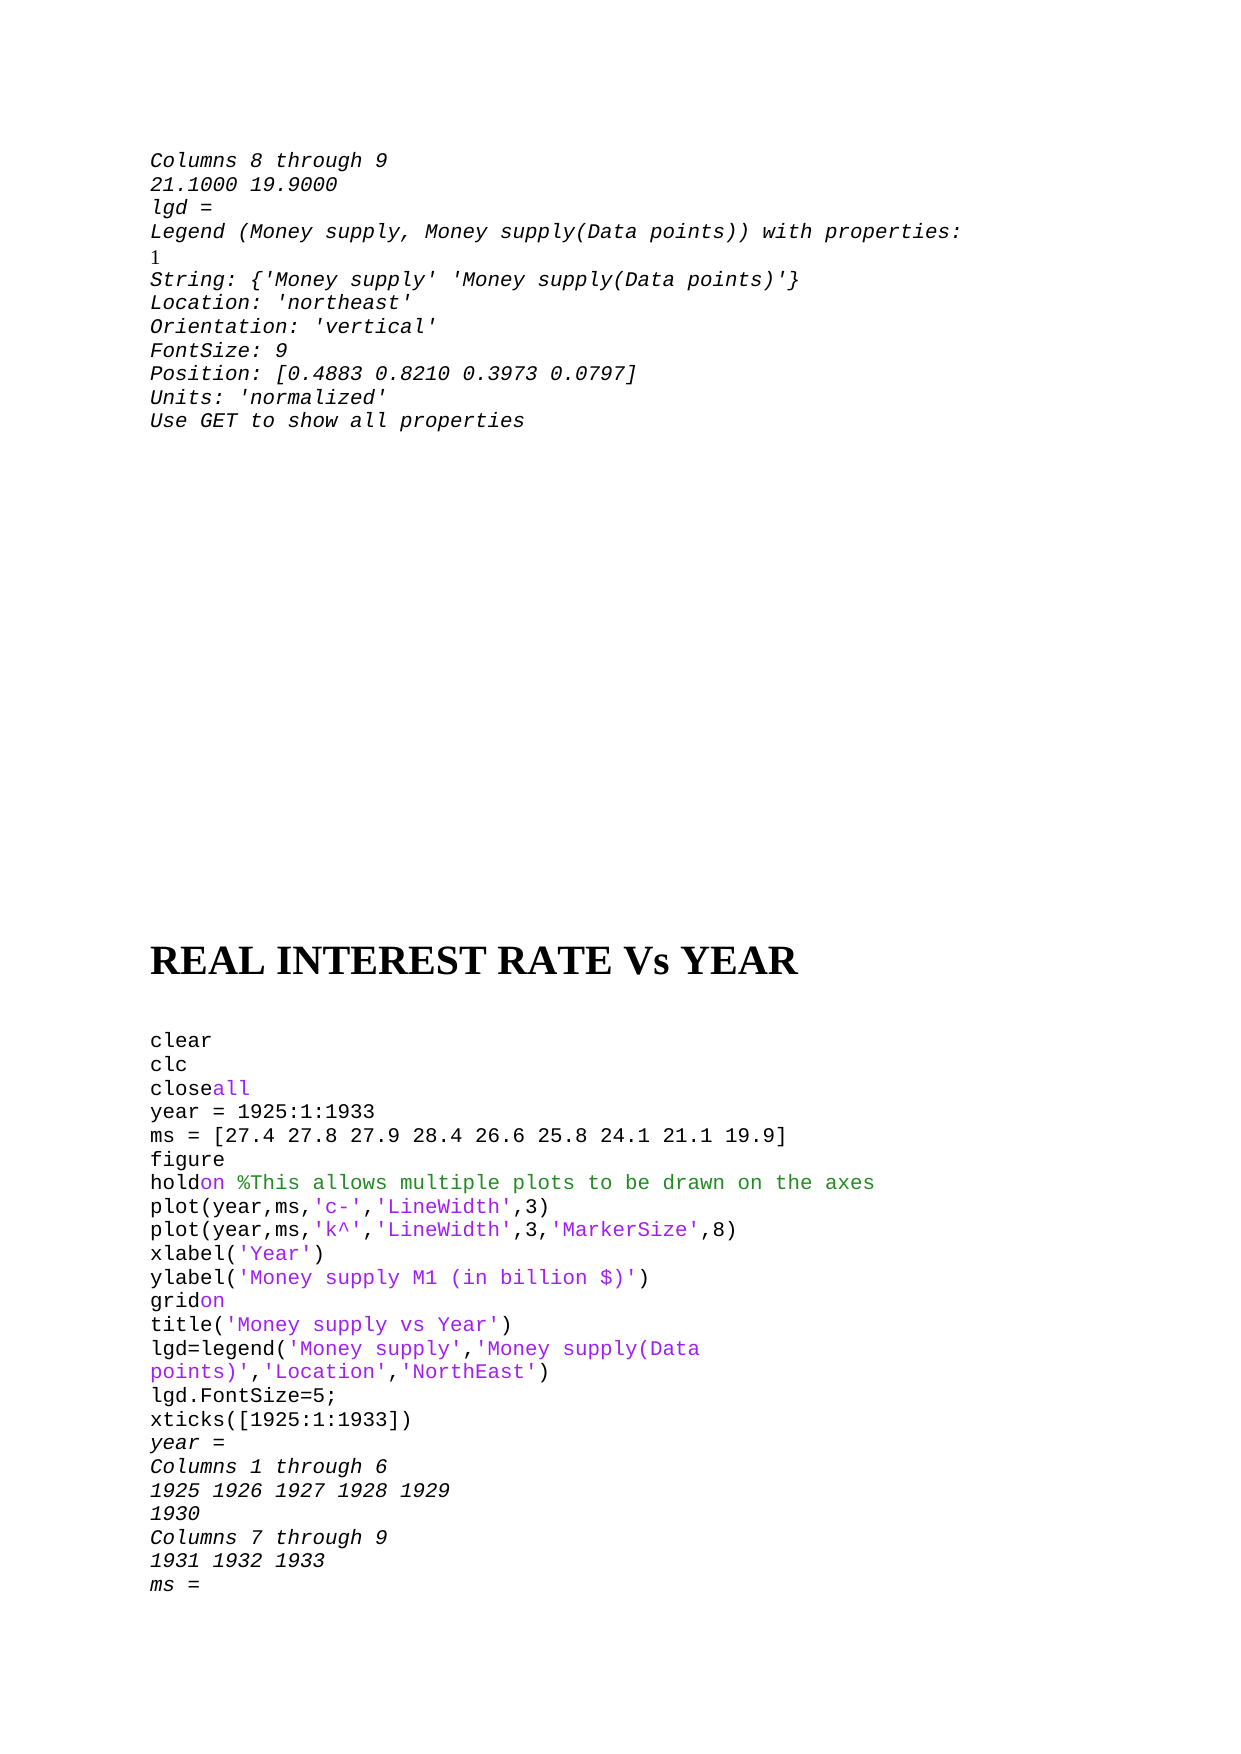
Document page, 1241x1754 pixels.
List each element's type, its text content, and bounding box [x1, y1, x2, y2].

text holdon %This allows multiple plots to be drawn on the axes [150, 1172, 1090, 1196]
text year = [150, 1432, 1090, 1456]
text lgd=legend('Money supply','Money supply(Data [150, 1338, 1090, 1361]
text clear [150, 1030, 1090, 1054]
text clc [150, 1054, 1090, 1078]
text 1 [150, 244, 1090, 269]
text Use GET to show all properties [150, 411, 1090, 434]
text REAL INTEREST RATE Vs YEAR [150, 935, 1090, 983]
text Columns 7 through 9 [150, 1527, 1090, 1551]
text plot(year,ms,'k^','LineWidth',3,'MarkerSize',8) [150, 1219, 1090, 1243]
text 1931 1932 1933 [150, 1551, 1090, 1574]
text Position: [0.4883 0.8210 0.3973 0.0797] [150, 363, 1090, 387]
text ms = [150, 1574, 1090, 1598]
text Columns 1 through 6 [150, 1456, 1090, 1479]
text Columns 8 through 9 [150, 150, 1090, 174]
text String: {'Money supply' 'Money supply(Data points)'} [150, 269, 1090, 292]
text xticks([1925:1:1933]) [150, 1409, 1090, 1432]
text plot(year,ms,'c-','LineWidth',3) [150, 1196, 1090, 1219]
text lgd.FontSize=5; [150, 1385, 1090, 1409]
text year = 1925:1:1933 [150, 1101, 1090, 1125]
text 21.1000 19.9000 [150, 174, 1090, 197]
text ms = [27.4 27.8 27.9 28.4 26.6 25.8 24.1 21.1 19.9] [150, 1125, 1090, 1148]
text figure [150, 1148, 1090, 1172]
text 1930 [150, 1503, 1090, 1527]
text title('Money supply vs Year') [150, 1314, 1090, 1338]
text 1925 1926 1927 1928 1929 [150, 1479, 1090, 1503]
text Location: 'northeast' [150, 292, 1090, 316]
text Units: 'normalized' [150, 387, 1090, 411]
text gridon [150, 1290, 1090, 1314]
text points)','Location','NorthEast') [150, 1361, 1090, 1385]
text lgd = [150, 197, 1090, 221]
text xlabel('Year') [150, 1243, 1090, 1267]
text closeall [150, 1078, 1090, 1101]
text FontSize: 9 [150, 339, 1090, 363]
text ylabel('Money supply M1 (in billion $)') [150, 1267, 1090, 1290]
text Orientation: 'vertical' [150, 316, 1090, 339]
text Legend (Money supply, Money supply(Data points)) with properties: [150, 221, 1090, 244]
